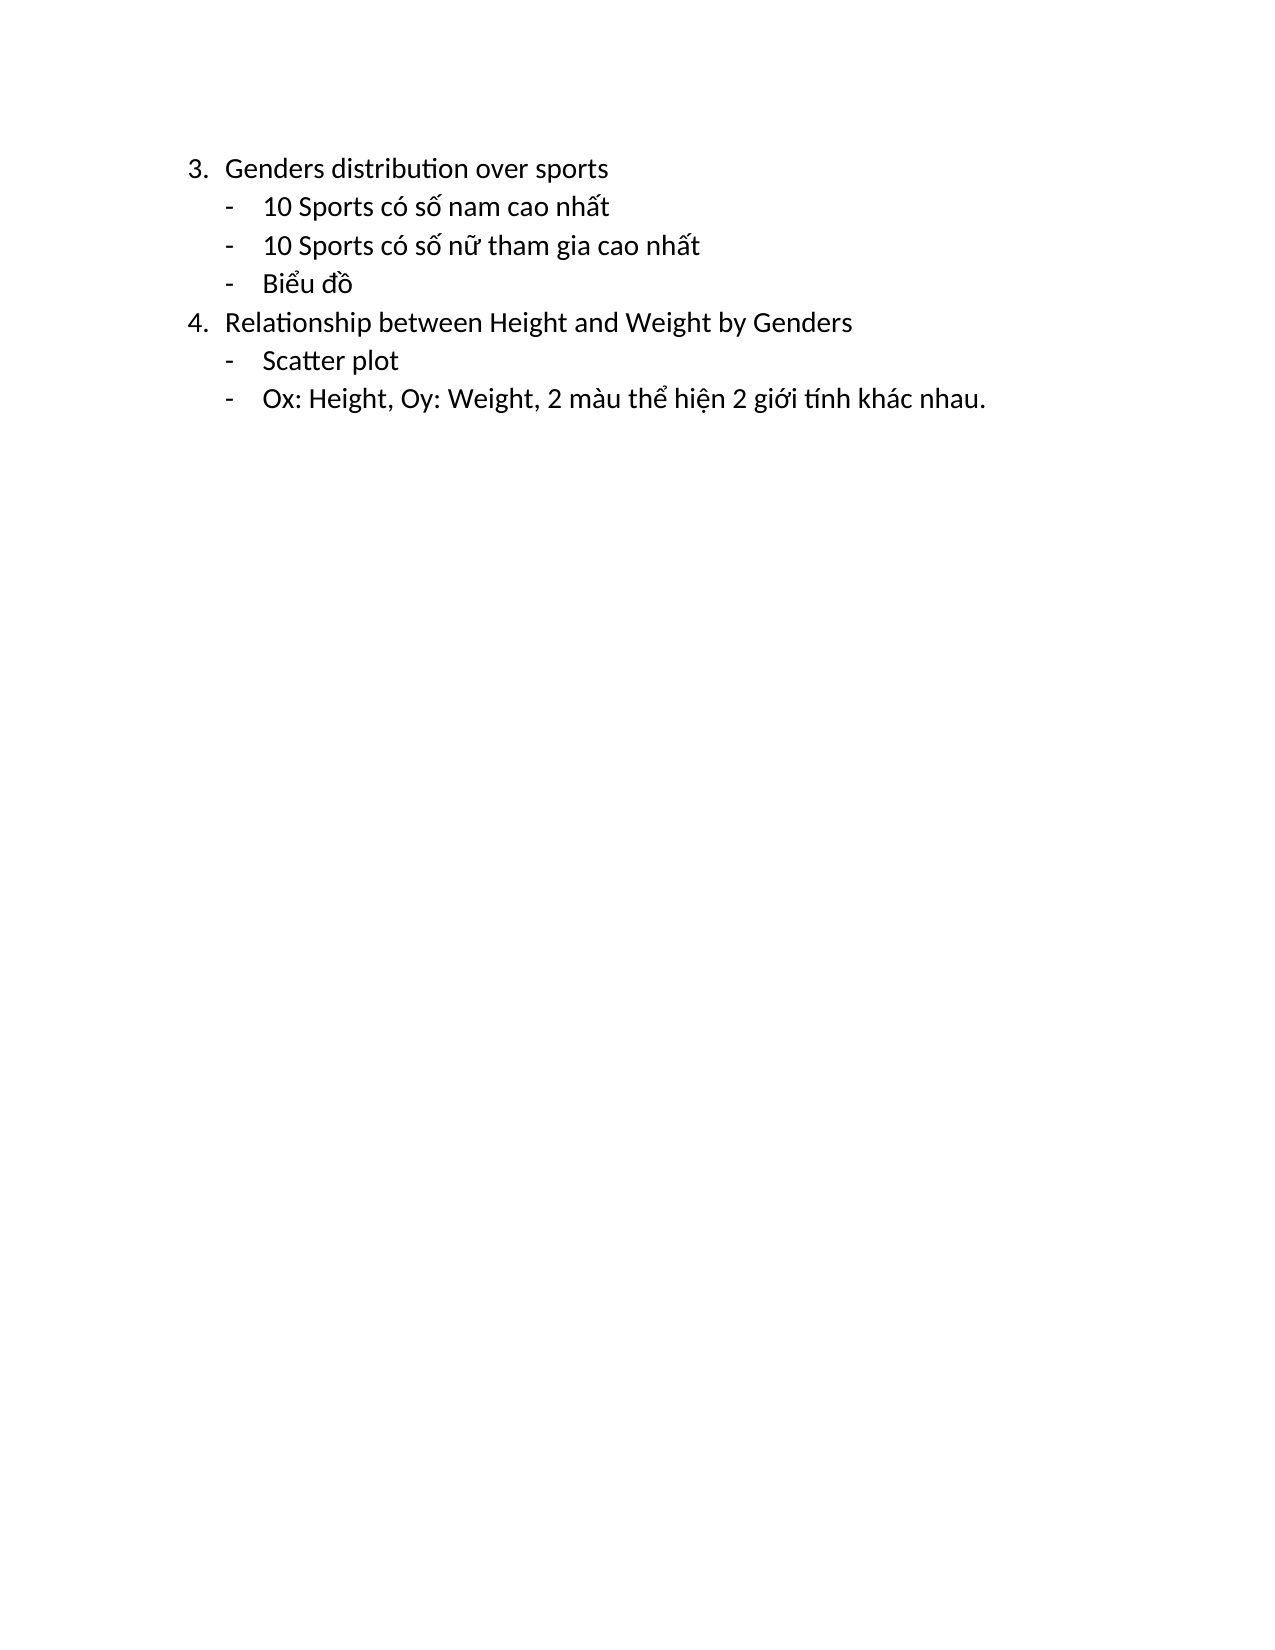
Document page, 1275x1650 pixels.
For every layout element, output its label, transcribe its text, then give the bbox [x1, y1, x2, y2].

list 10 Sports có số nam cao nhất [225, 188, 1125, 224]
list Genders distribution over sports [187, 150, 1125, 186]
list Scatter plot [225, 342, 1125, 378]
list Biểu đồ [225, 265, 1125, 301]
list Relationship between Height and Weight by Genders [187, 304, 1125, 339]
list 10 Sports có số nữ tham gia cao nhất [225, 227, 1125, 262]
list Ox: Height, Oy: Weight, 2 màu thể hiện 2 giới tính khác nhau. [225, 381, 1125, 416]
